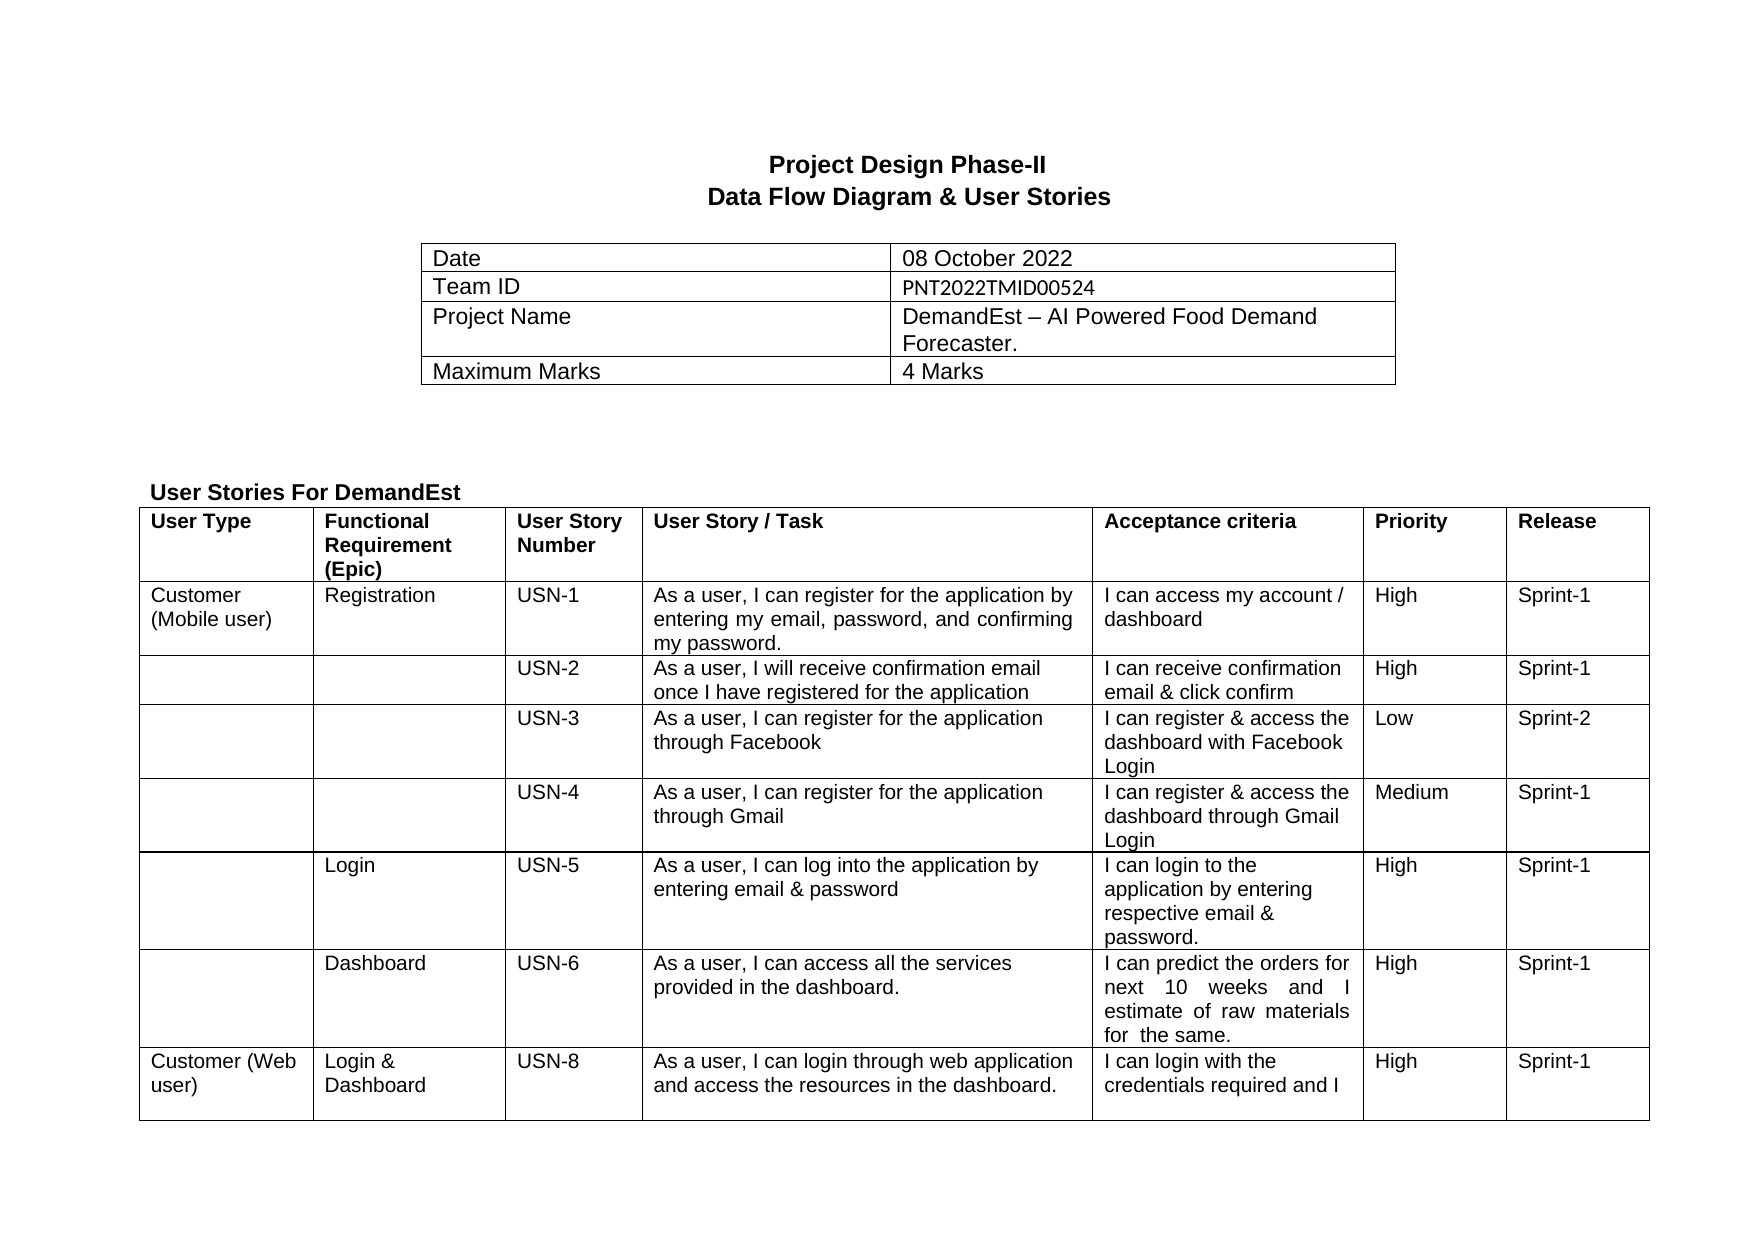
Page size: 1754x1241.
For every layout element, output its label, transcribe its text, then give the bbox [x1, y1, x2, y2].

table_cell As a user, I can access all the services provided in the dashboard. [643, 950, 1092, 1047]
table_cell High [1364, 853, 1506, 949]
table_cell [140, 705, 313, 778]
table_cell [643, 1048, 1092, 1120]
table_cell Login [314, 853, 505, 949]
table_cell Sprint-1 [1507, 950, 1649, 1047]
table_cell As a user, I can register for the application by entering my email, password, and confirming my password. [643, 582, 1092, 654]
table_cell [1093, 1048, 1363, 1120]
table_cell I can login to the application by entering respective email & password. [1093, 853, 1363, 949]
table_cell Customer (Web user) [140, 1048, 313, 1120]
table_header Priority [1364, 508, 1506, 581]
table_cell USN-1 [506, 582, 642, 654]
table_cell Sprint-2 [1507, 705, 1649, 778]
table_cell Login & Dashboard [314, 1048, 505, 1120]
table_header Release [1507, 508, 1649, 581]
table_cell Maximum Marks [422, 357, 890, 384]
table_header Functional Requirement (Epic) [314, 508, 505, 581]
table_cell USN-2 [506, 656, 642, 704]
table_cell Registration [314, 582, 505, 654]
table_cell Team ID [422, 272, 890, 301]
table_cell Sprint-1 [1507, 582, 1649, 654]
table_cell USN-8 [506, 1048, 642, 1120]
table_cell Sprint-1 [1507, 853, 1649, 949]
table_cell Project Name [422, 302, 890, 356]
table_cell USN-4 [506, 779, 642, 851]
table_cell I can register & access the dashboard with Facebook Login [1093, 705, 1363, 778]
table_cell I can receive confirmation email & click confirm [1093, 656, 1363, 704]
table_header Acceptance criteria [1093, 508, 1363, 581]
table_cell [314, 705, 505, 778]
table_cell I can access my account / dashboard [1093, 582, 1363, 654]
table_cell As a user, I will receive confirmation email once I have registered for the application [643, 656, 1092, 704]
table_cell Dashboard [314, 950, 505, 1047]
table_cell Medium [1364, 779, 1506, 851]
table_header User Story / Task [643, 508, 1092, 581]
table_cell [140, 950, 313, 1047]
table_cell [314, 779, 505, 851]
table_cell High [1364, 656, 1506, 704]
table_cell USN-6 [506, 950, 642, 1047]
table_cell High [1364, 1048, 1506, 1120]
table_cell [140, 656, 313, 704]
table_cell Customer (Mobile user) [140, 582, 313, 654]
table_cell I can predict the orders for next 10 weeks and I estimate of raw materials for the same. [1093, 950, 1363, 1047]
table_cell Sprint-1 [1507, 1048, 1649, 1120]
table_cell High [1364, 582, 1506, 654]
table_cell High [1364, 950, 1506, 1047]
table_cell [140, 779, 313, 851]
text Project Design Phase-II [150, 151, 1047, 179]
table_header 08 October 2022 [891, 244, 1395, 271]
table_cell As a user, I can register for the application through Gmail [643, 779, 1092, 851]
table_cell DemandEst – AI Powered Food Demand Forecaster. [891, 302, 1395, 356]
table_header User Type [140, 508, 313, 581]
table_header User Story Number [506, 508, 642, 581]
table_cell 4 Marks [891, 357, 1395, 384]
table_header Date [422, 244, 890, 271]
table_cell Sprint-1 [1507, 656, 1649, 704]
table_cell USN-3 [506, 705, 642, 778]
table_cell As a user, I can log into the application by entering email & password [643, 853, 1092, 949]
table_cell Low [1364, 705, 1506, 778]
table_cell [314, 656, 505, 704]
text User Stories For DemandEst [150, 479, 1110, 505]
table_cell Sprint-1 [1507, 779, 1649, 851]
table_cell I can register & access the dashboard through Gmail Login [1093, 779, 1363, 851]
table_cell As a user, I can register for the application through Facebook [643, 705, 1092, 778]
text Data Flow Diagram & User Stories [150, 182, 1111, 210]
table_cell USN-5 [506, 853, 642, 949]
table_cell [140, 853, 313, 949]
table_cell PNT2022TMID00524 [891, 272, 1395, 301]
